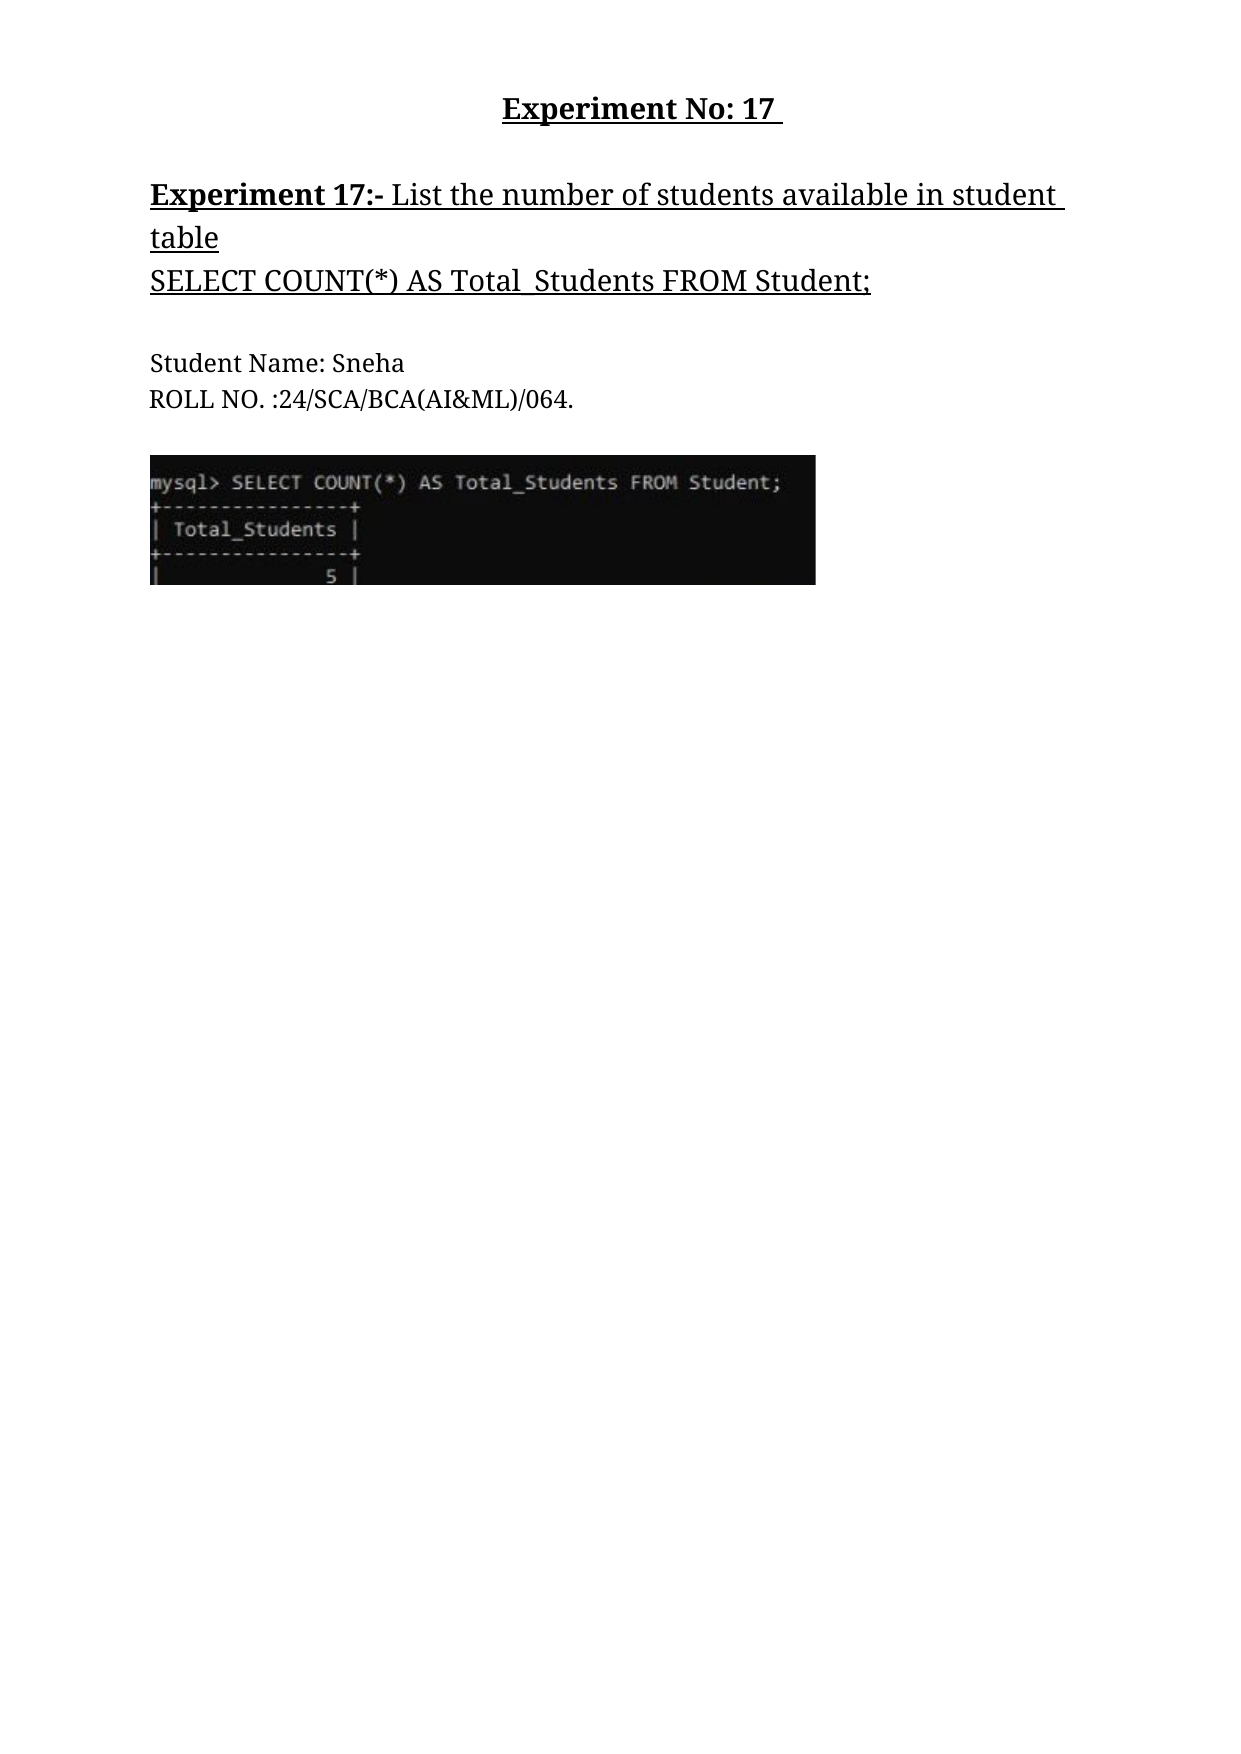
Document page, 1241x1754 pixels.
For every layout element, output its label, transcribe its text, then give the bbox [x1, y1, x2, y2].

text Student Name: Sneha [150, 346, 1152, 379]
subtitle Experiment 17:- List the number of students available in student table [150, 174, 1126, 257]
subtitle SELECT COUNT(*) AS Total_Students FROM Student; [150, 260, 1126, 299]
text ROLL NO. :24/SCA/BCA(AI&ML)/064. [148, 382, 1152, 416]
subtitle Experiment No: 17 [150, 89, 1126, 128]
picture [150, 455, 816, 585]
